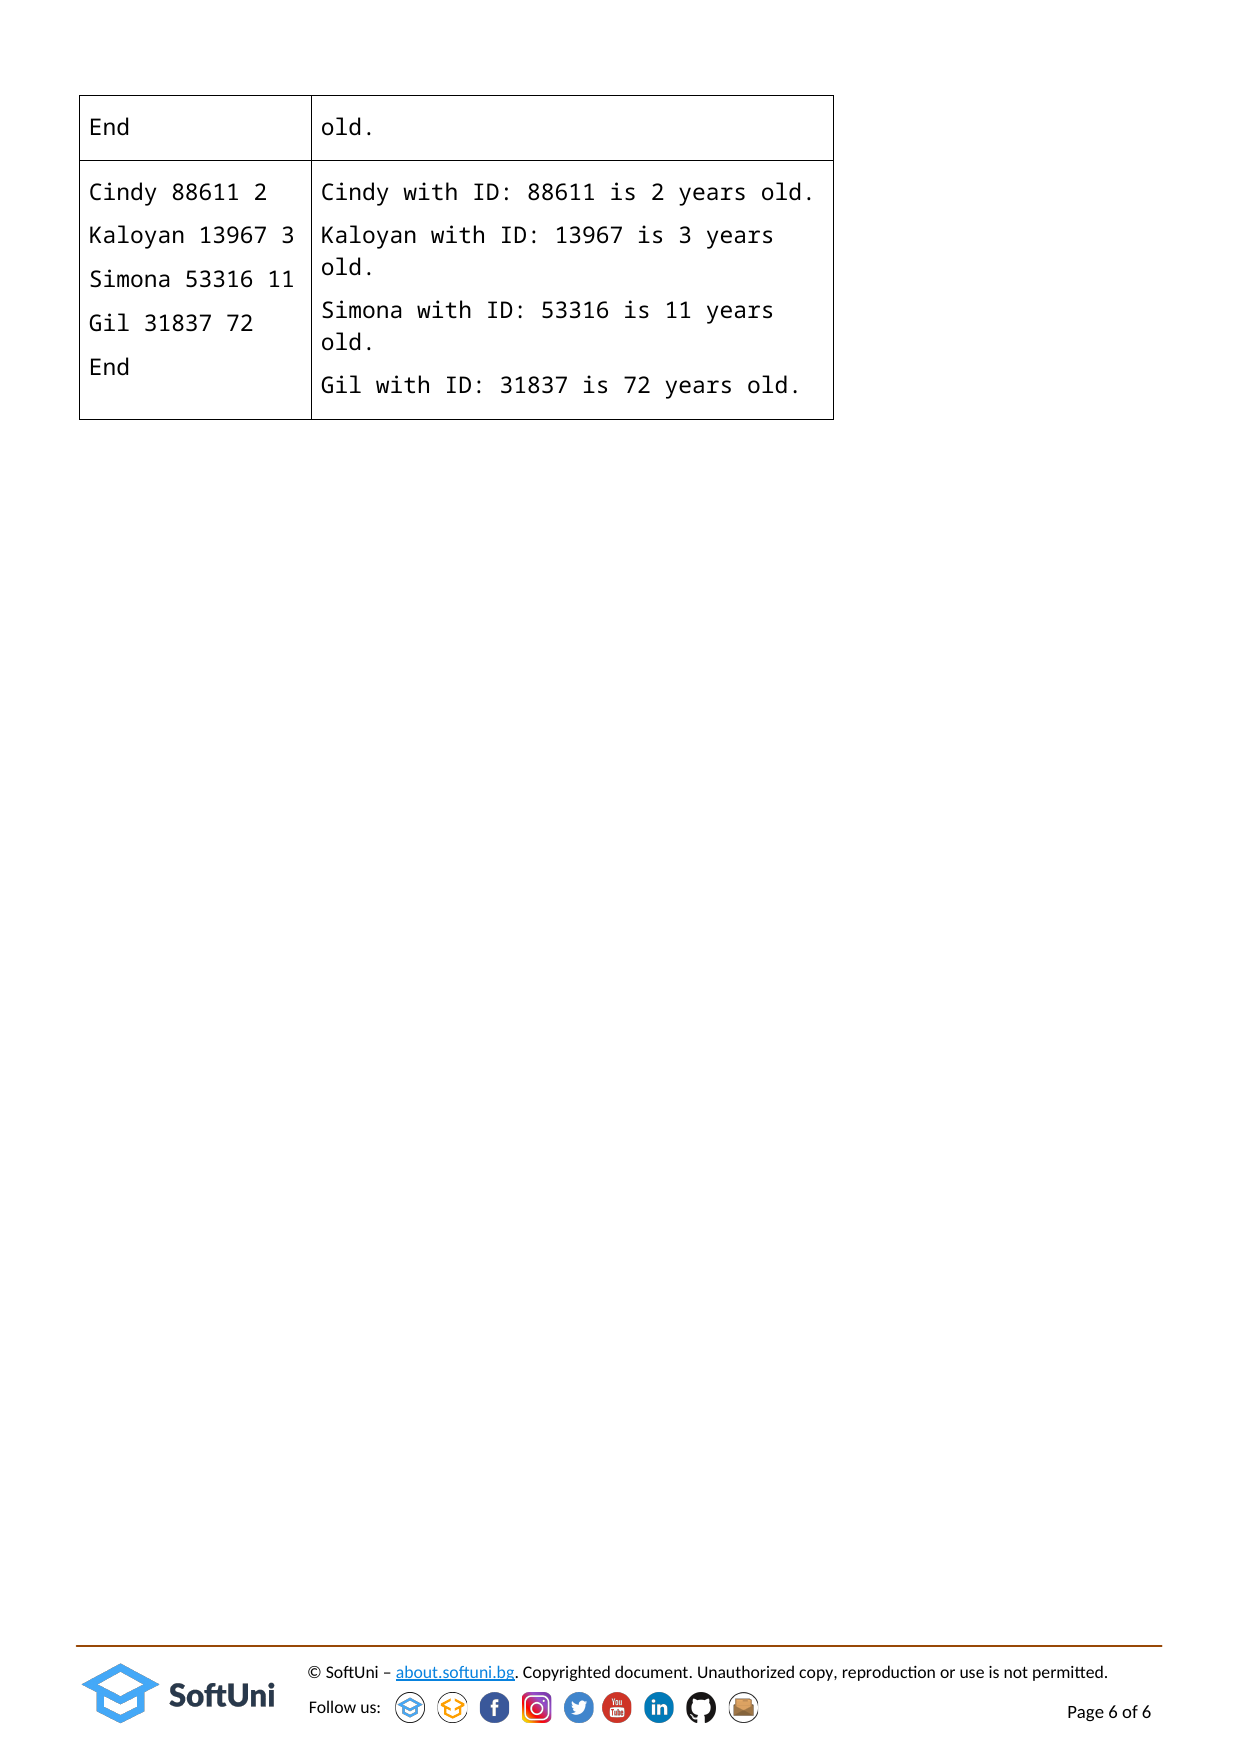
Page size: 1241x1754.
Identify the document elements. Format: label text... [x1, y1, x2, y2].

picture [564, 1692, 594, 1723]
picture [686, 1692, 716, 1723]
picture [75, 1658, 281, 1729]
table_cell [312, 96, 833, 160]
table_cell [80, 96, 311, 160]
picture [395, 1692, 425, 1723]
picture [728, 1692, 759, 1723]
picture [522, 1692, 552, 1723]
picture [665, 1714, 674, 1723]
picture [437, 1692, 468, 1723]
picture [479, 1692, 510, 1723]
picture [644, 1714, 653, 1723]
picture [658, 1705, 667, 1714]
table_cell Cindy 88611 2 Kaloyan 13967 3 Simona 53316 11 Gil 31837 72 End [80, 161, 311, 419]
picture [602, 1692, 632, 1723]
table_cell Cindy with ID: 88611 is 2 years old. Kaloyan with ID: 13967 is 3 years old. Simona with ID: 53316 is 11 years old. Gil with ID: 31837 is 72 years old. [312, 161, 833, 419]
picture [644, 1692, 653, 1701]
picture [665, 1692, 674, 1701]
